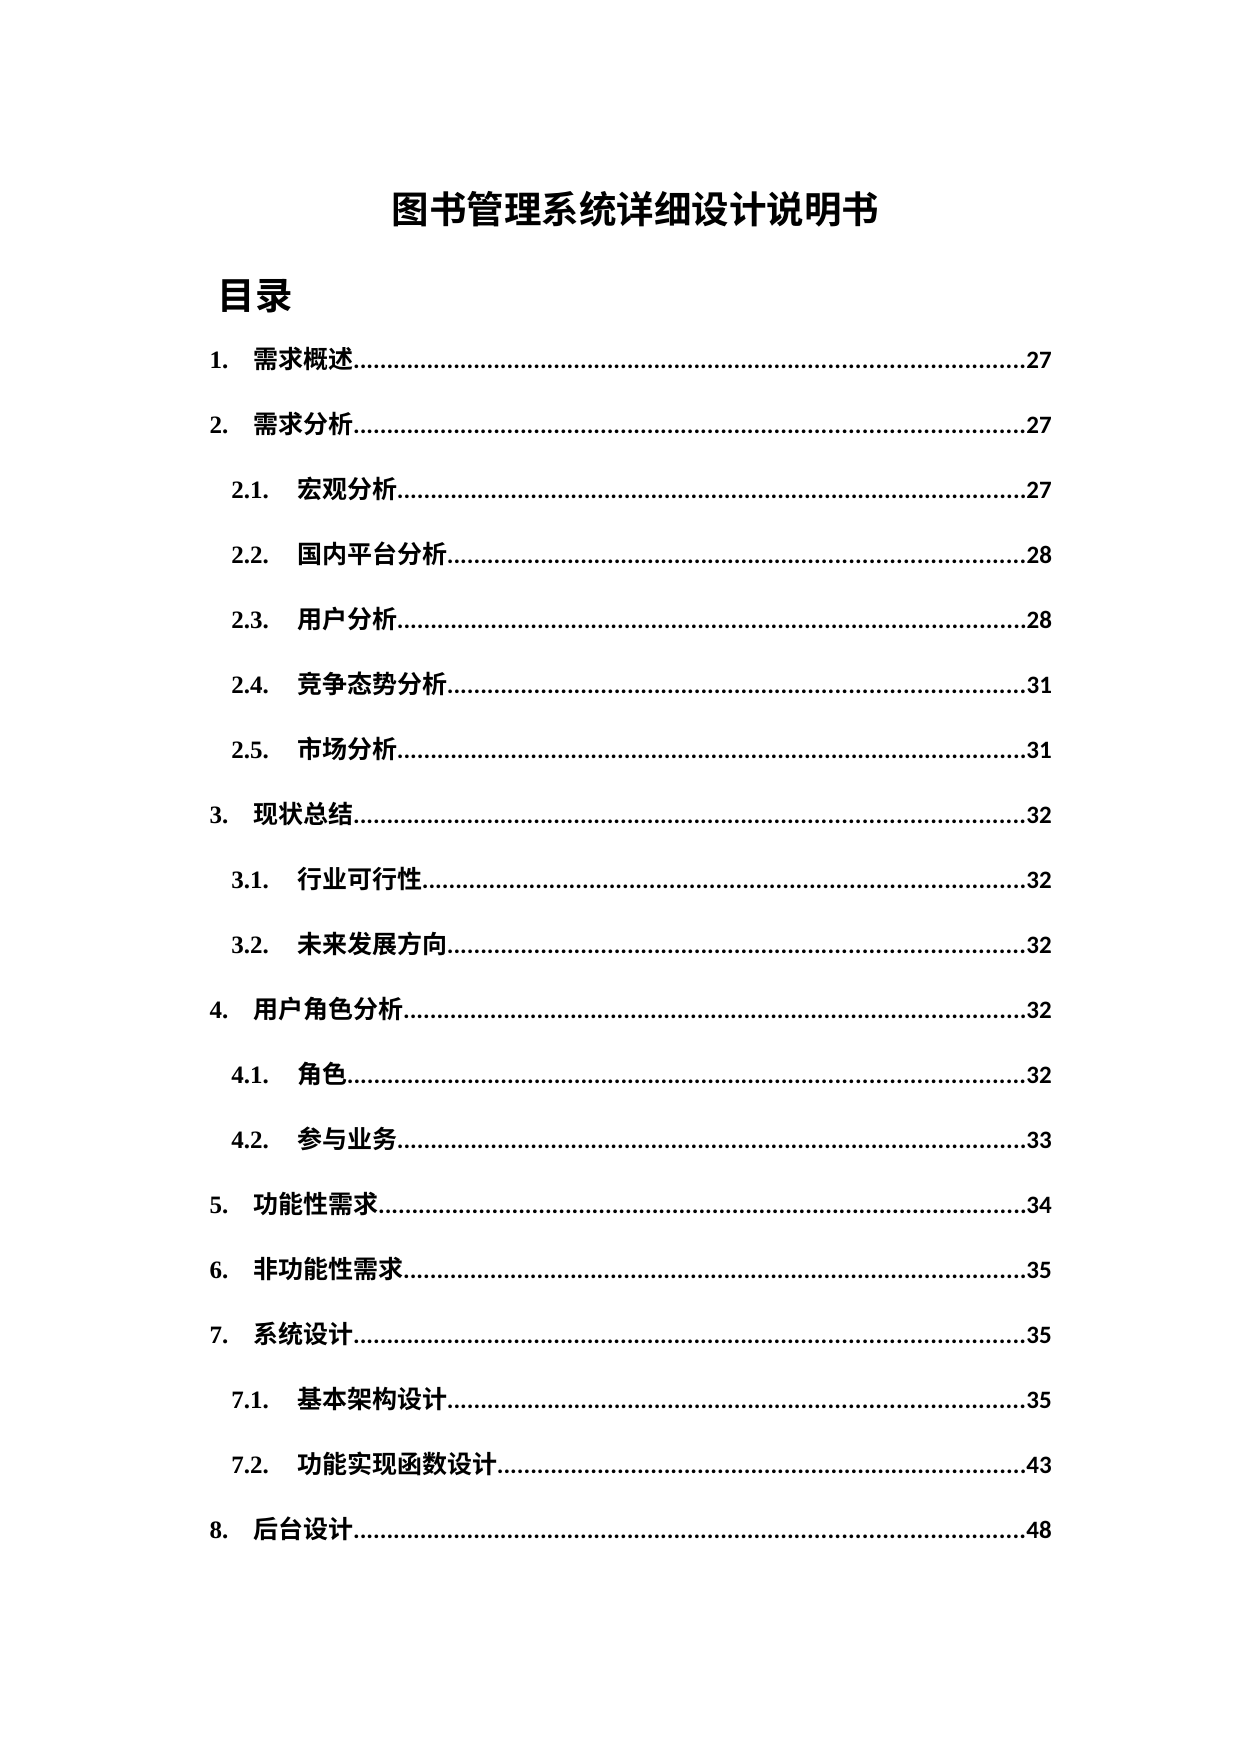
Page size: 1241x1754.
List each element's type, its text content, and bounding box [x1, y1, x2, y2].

text 2.4. 竞争态势分析 31 [231, 650, 1053, 715]
text 2. 需求分析 27 [209, 390, 1053, 455]
text 2.5. 市场分析 31 [231, 715, 1053, 780]
text 8. 后台设计 48 [209, 1495, 1053, 1560]
text 4. 用户角色分析 32 [209, 975, 1053, 1040]
text 7.1. 基本架构设计 35 [231, 1365, 1053, 1430]
text 目录 [187, 260, 1053, 325]
text 4.1. 角色 32 [231, 1040, 1053, 1105]
text 2.2. 国内平台分析 28 [231, 520, 1053, 585]
text 3. 现状总结 32 [209, 780, 1053, 845]
text 1. 需求概述 27 [209, 325, 1053, 390]
text 7. 系统设计 35 [209, 1300, 1053, 1365]
subtitle 图书管理系统详细设计说明书 [217, 174, 1053, 239]
text 2.1. 宏观分析 27 [231, 455, 1053, 520]
text 5. 功能性需求 34 [209, 1170, 1053, 1235]
text 7.2. 功能实现函数设计 43 [231, 1430, 1053, 1495]
text 4.2. 参与业务 33 [231, 1105, 1053, 1170]
text 3.1. 行业可行性 32 [231, 845, 1053, 910]
text 2.3. 用户分析 28 [231, 585, 1053, 650]
text 6. 非功能性需求 35 [209, 1235, 1053, 1300]
text 3.2. 未来发展方向 32 [231, 910, 1053, 975]
